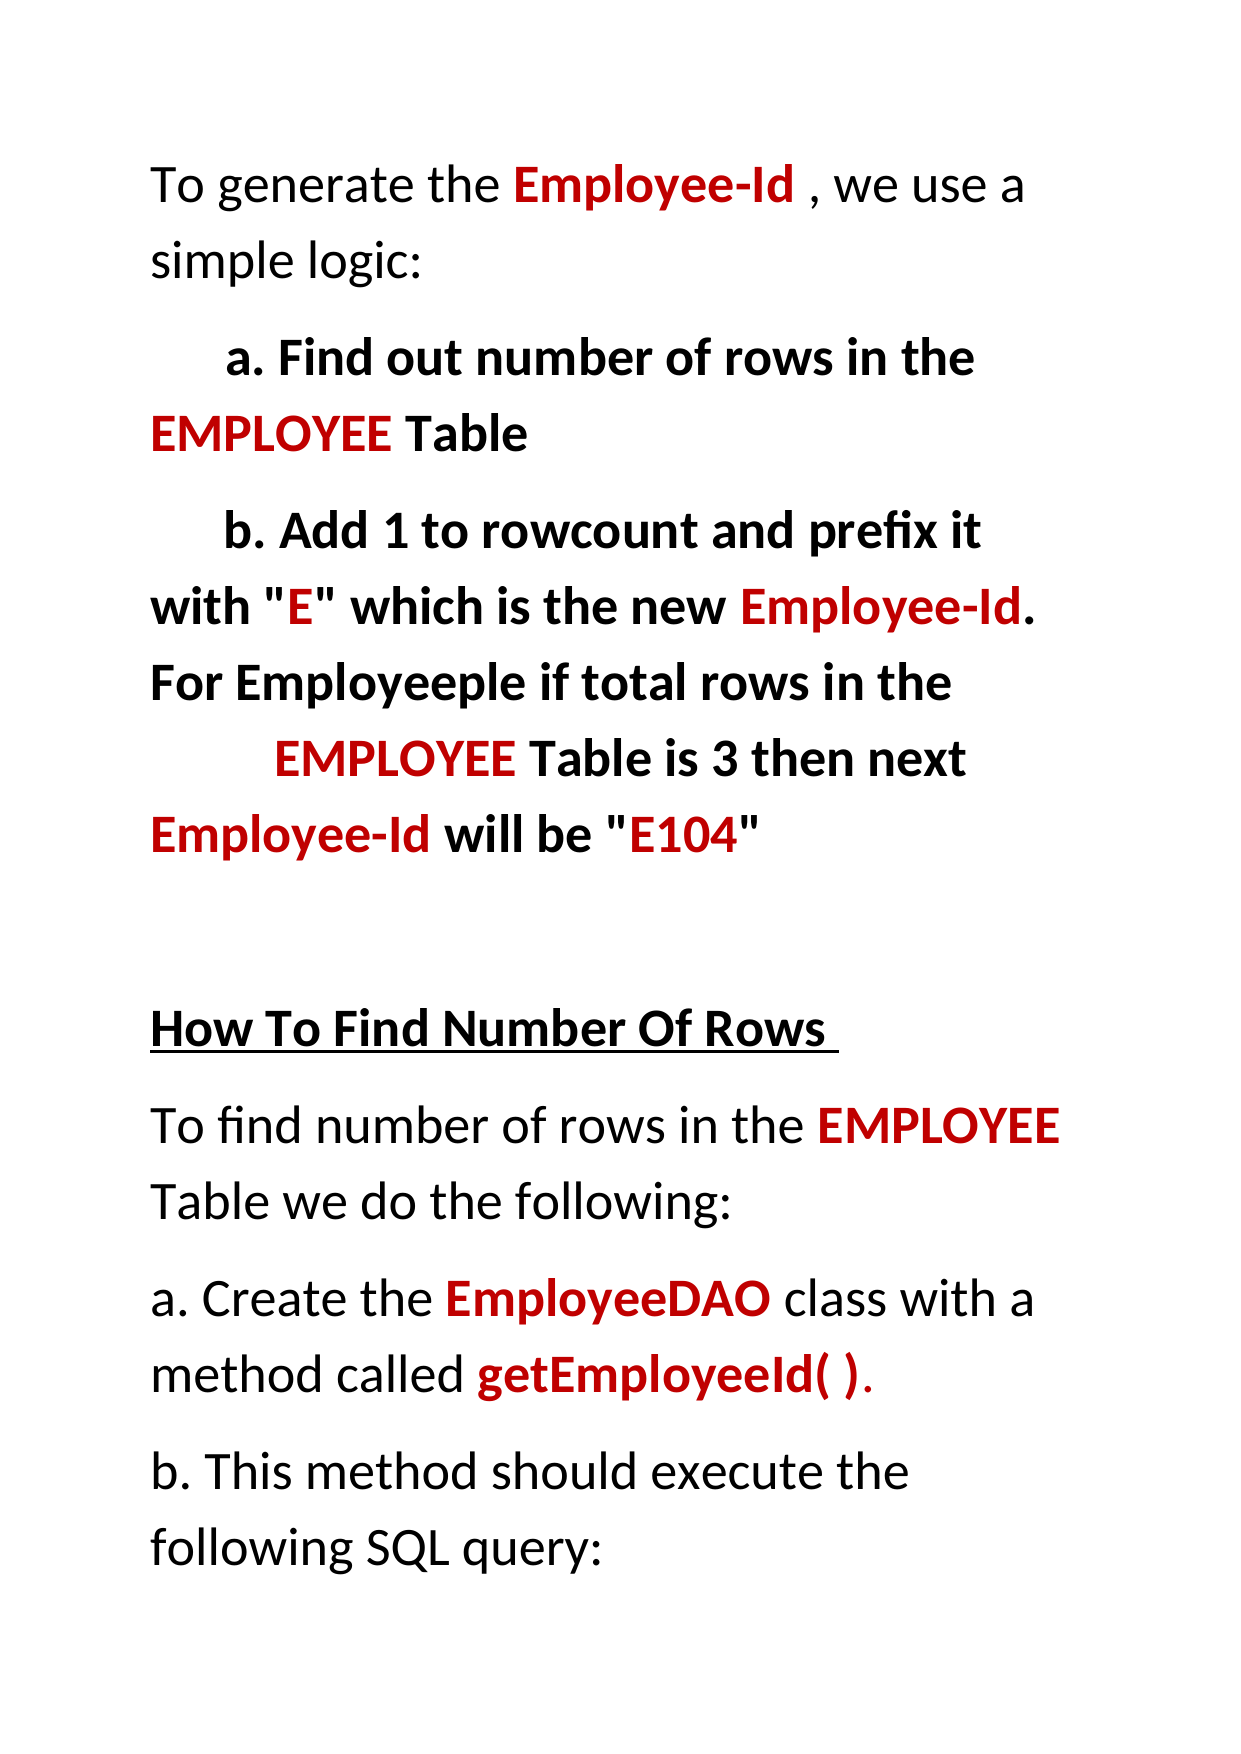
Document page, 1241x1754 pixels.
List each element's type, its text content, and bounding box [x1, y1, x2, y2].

text To generate the Employee-Id , we use a simple logic: [150, 150, 1090, 292]
text b. Add 1 to rowcount and prefix it with "E" which is the new Employee-Id. For Employeeple if total rows in the EMPLOYEE Table is 3 then next Employee-Id will be "E104" [150, 496, 1090, 866]
text a. Create the EmployeeDAO class with a method called getEmployeeId( ). [150, 1263, 1090, 1406]
text How To Find Number Of Rows [150, 994, 1090, 1060]
text To find number of rows in the EMPLOYEE Table we do the following: [150, 1091, 1090, 1233]
text a. Find out number of rows in the EMPLOYEE Table [150, 323, 1090, 465]
text b. This method should execute the following SQL query: [150, 1436, 1090, 1579]
